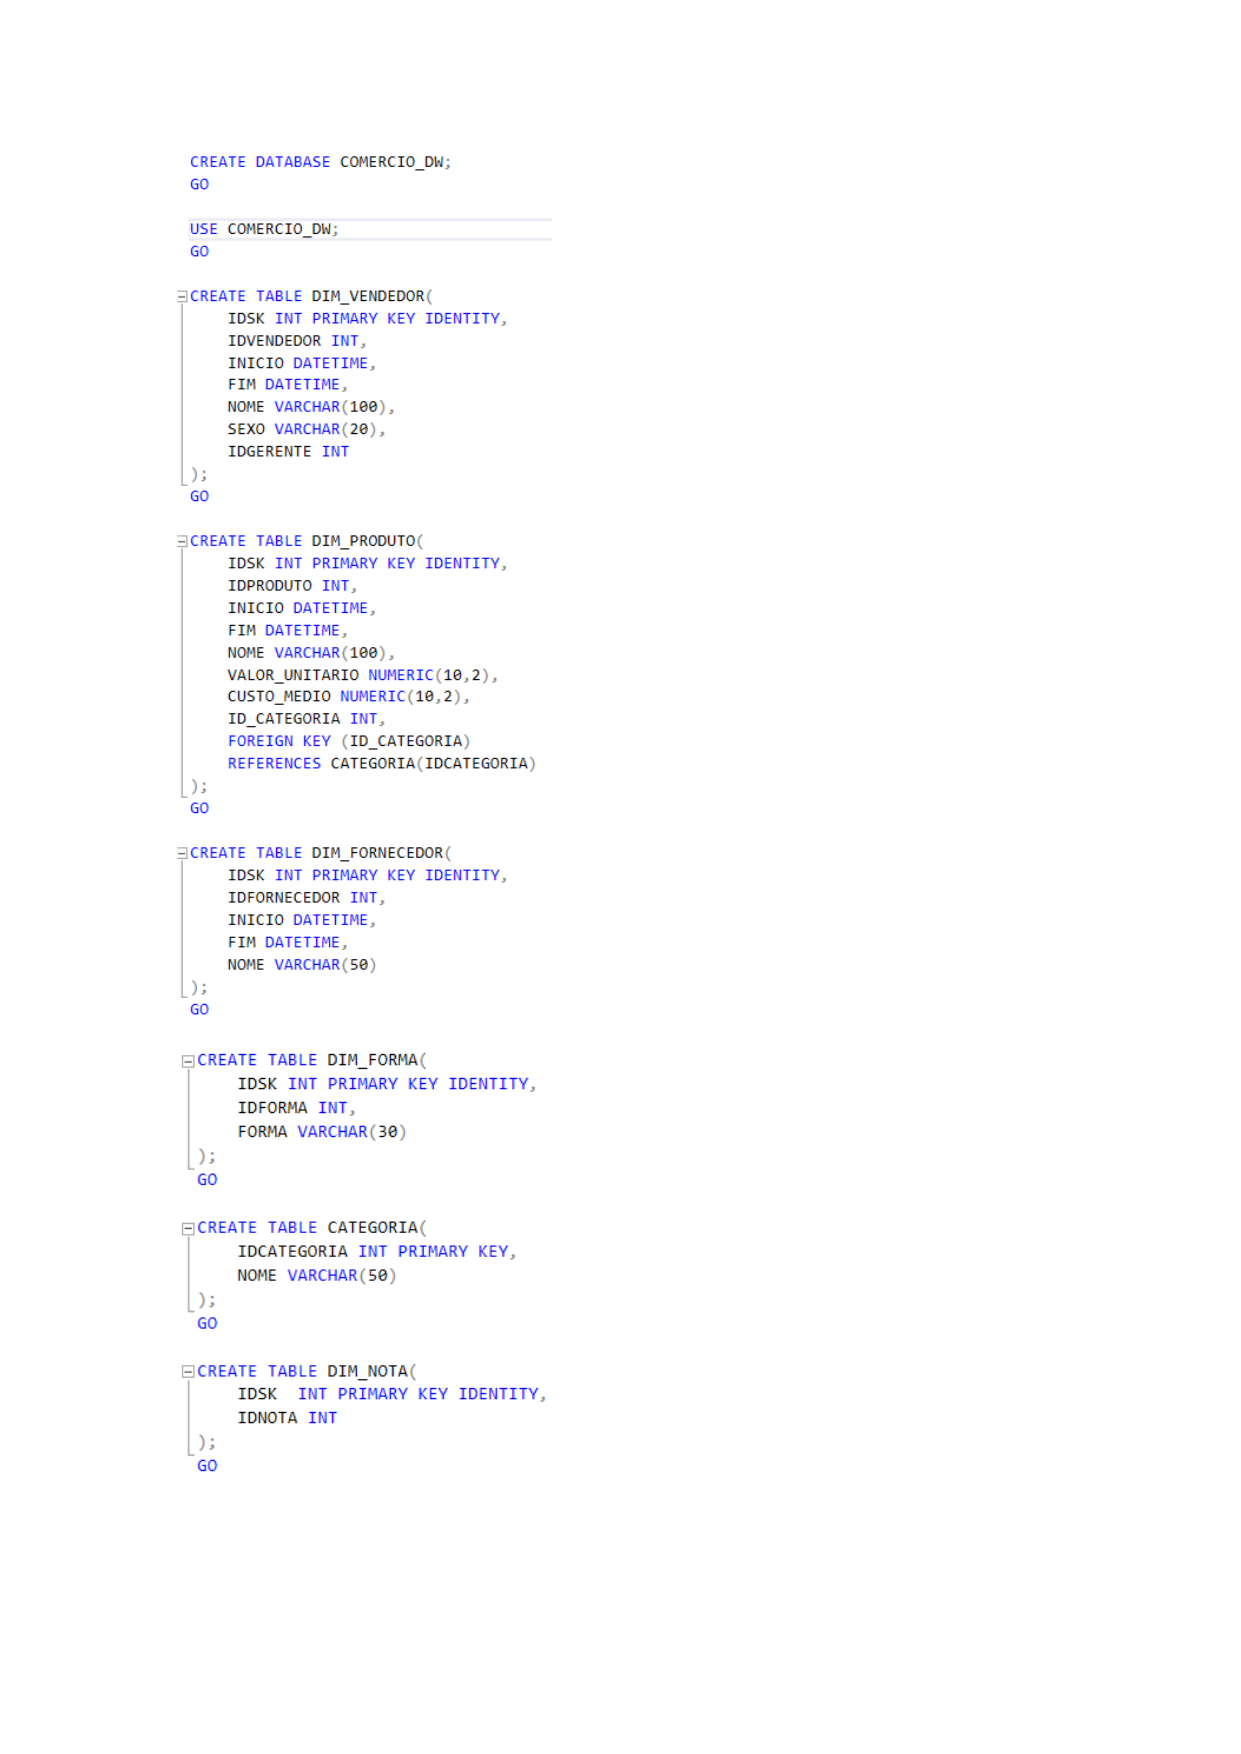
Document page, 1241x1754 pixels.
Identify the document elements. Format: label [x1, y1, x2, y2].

picture [177, 147, 553, 1031]
picture [177, 1049, 579, 1492]
